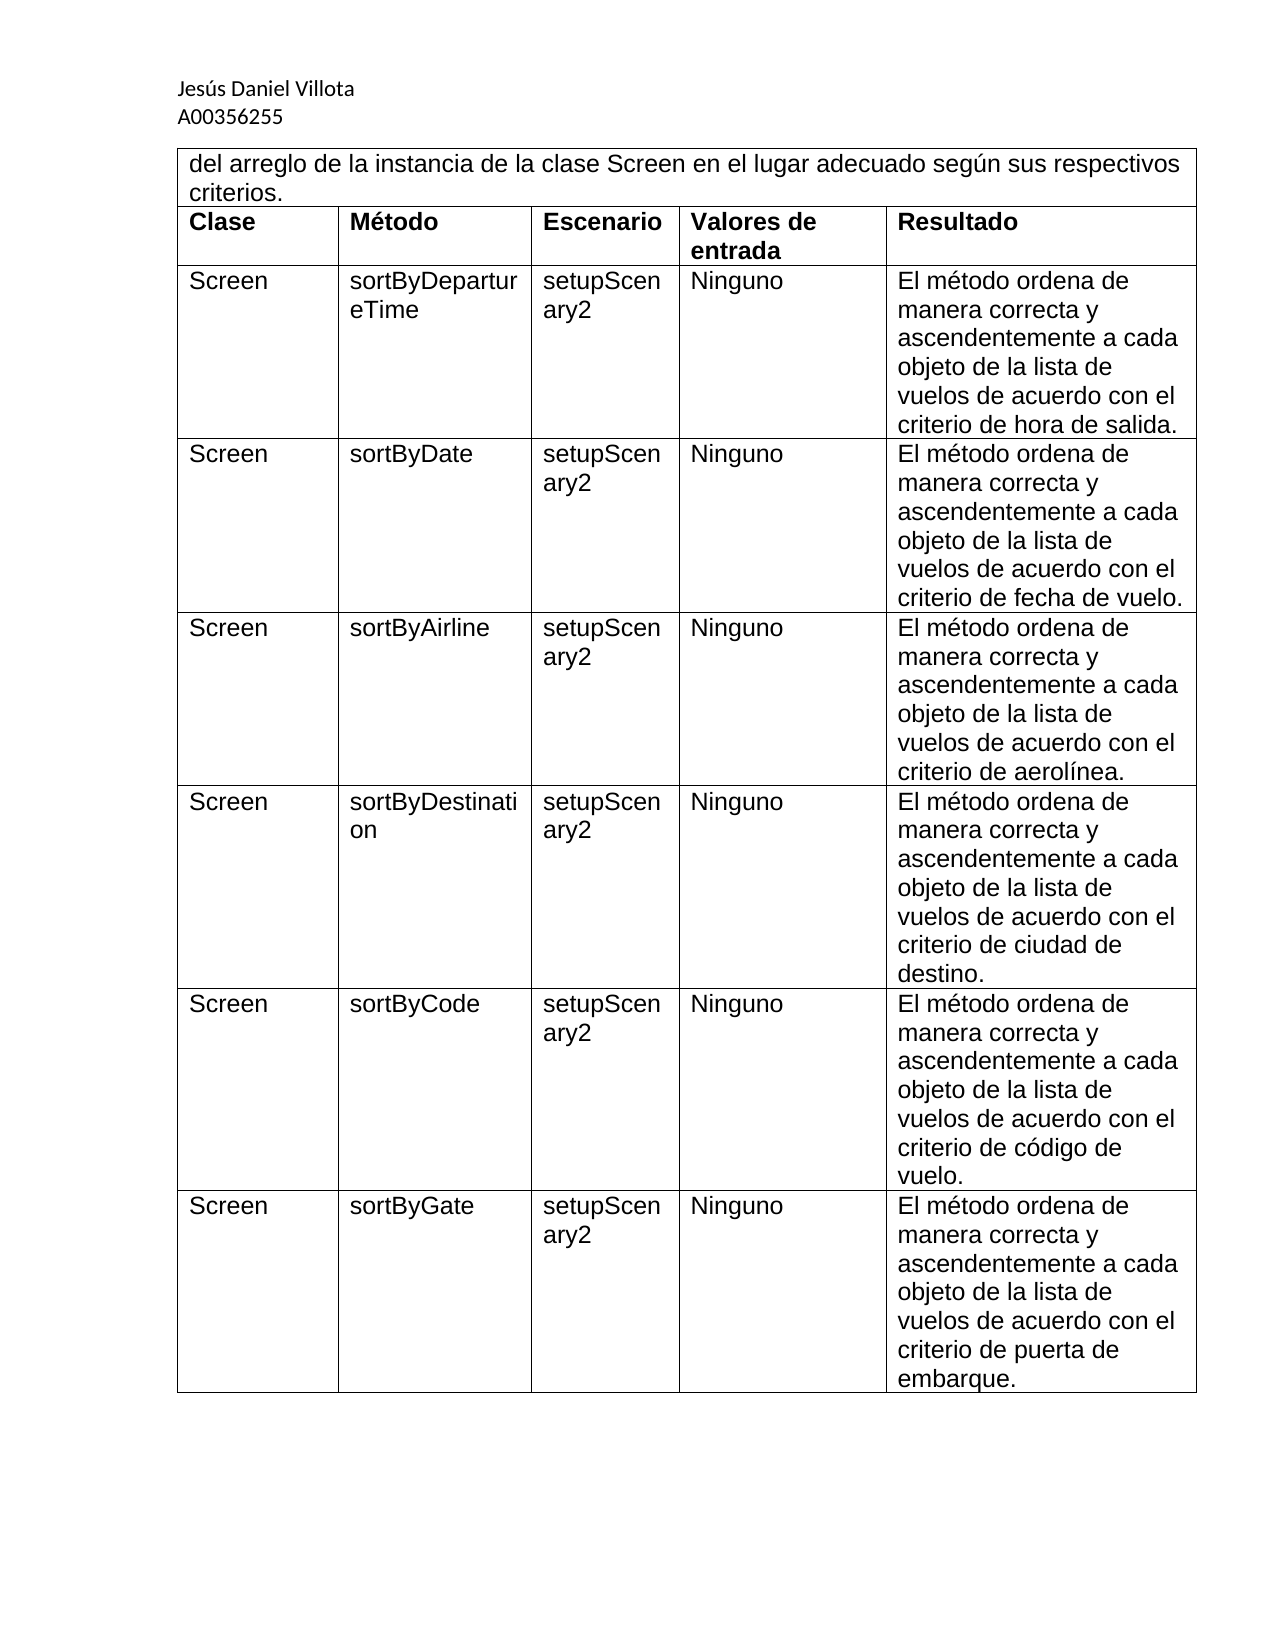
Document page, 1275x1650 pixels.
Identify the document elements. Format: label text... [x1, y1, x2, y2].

table_cell Ninguno [680, 989, 886, 1190]
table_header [178, 149, 1196, 206]
table_cell El método ordena de manera correcta y ascendentemente a cada objeto de la lista de vuelos de acuerdo con el criterio de aerolínea. [887, 613, 1196, 785]
table_cell Screen [178, 786, 338, 988]
table_cell Screen [178, 989, 338, 1190]
table_cell setupScenary2 [532, 266, 679, 438]
table_cell El método ordena de manera correcta y ascendentemente a cada objeto de la lista de vuelos de acuerdo con el criterio de ciudad de destino. [887, 786, 1196, 988]
table_cell Ninguno [680, 266, 886, 438]
table_cell sortByAirline [339, 613, 531, 785]
table_cell Valores de entrada [680, 207, 886, 265]
table_cell setupScenary2 [532, 989, 679, 1190]
table_cell sortByCode [339, 989, 531, 1190]
table_cell Ninguno [680, 613, 886, 785]
table_cell Ninguno [680, 786, 886, 988]
table_cell sortByDestination [339, 786, 531, 988]
table_cell setupScenary2 [532, 439, 679, 612]
table_cell Resultado [887, 207, 1196, 265]
table_cell setupScenary2 [532, 1191, 679, 1392]
table_cell El método ordena de manera correcta y ascendentemente a cada objeto de la lista de vuelos de acuerdo con el criterio de puerta de embarque. [887, 1191, 1196, 1392]
table_cell Ninguno [680, 1191, 886, 1392]
table_cell sortByGate [339, 1191, 531, 1392]
table_cell Escenario [532, 207, 679, 265]
table_cell Screen [178, 613, 338, 785]
table_cell Screen [178, 266, 338, 438]
table_cell setupScenary2 [532, 613, 679, 785]
table_cell El método ordena de manera correcta y ascendentemente a cada objeto de la lista de vuelos de acuerdo con el criterio de fecha de vuelo. [887, 439, 1196, 612]
table_cell setupScenary2 [532, 786, 679, 988]
table_cell Método [339, 207, 531, 265]
table_cell sortByDepartureTime [339, 266, 531, 438]
table_cell El método ordena de manera correcta y ascendentemente a cada objeto de la lista de vuelos de acuerdo con el criterio de código de vuelo. [887, 989, 1196, 1190]
table_cell Screen [178, 1191, 338, 1392]
table_cell Screen [178, 439, 338, 612]
table_cell El método ordena de manera correcta y ascendentemente a cada objeto de la lista de vuelos de acuerdo con el criterio de hora de salida. [887, 266, 1196, 438]
table_cell sortByDate [339, 439, 531, 612]
table_cell Clase [178, 207, 338, 265]
table_cell Ninguno [680, 439, 886, 612]
